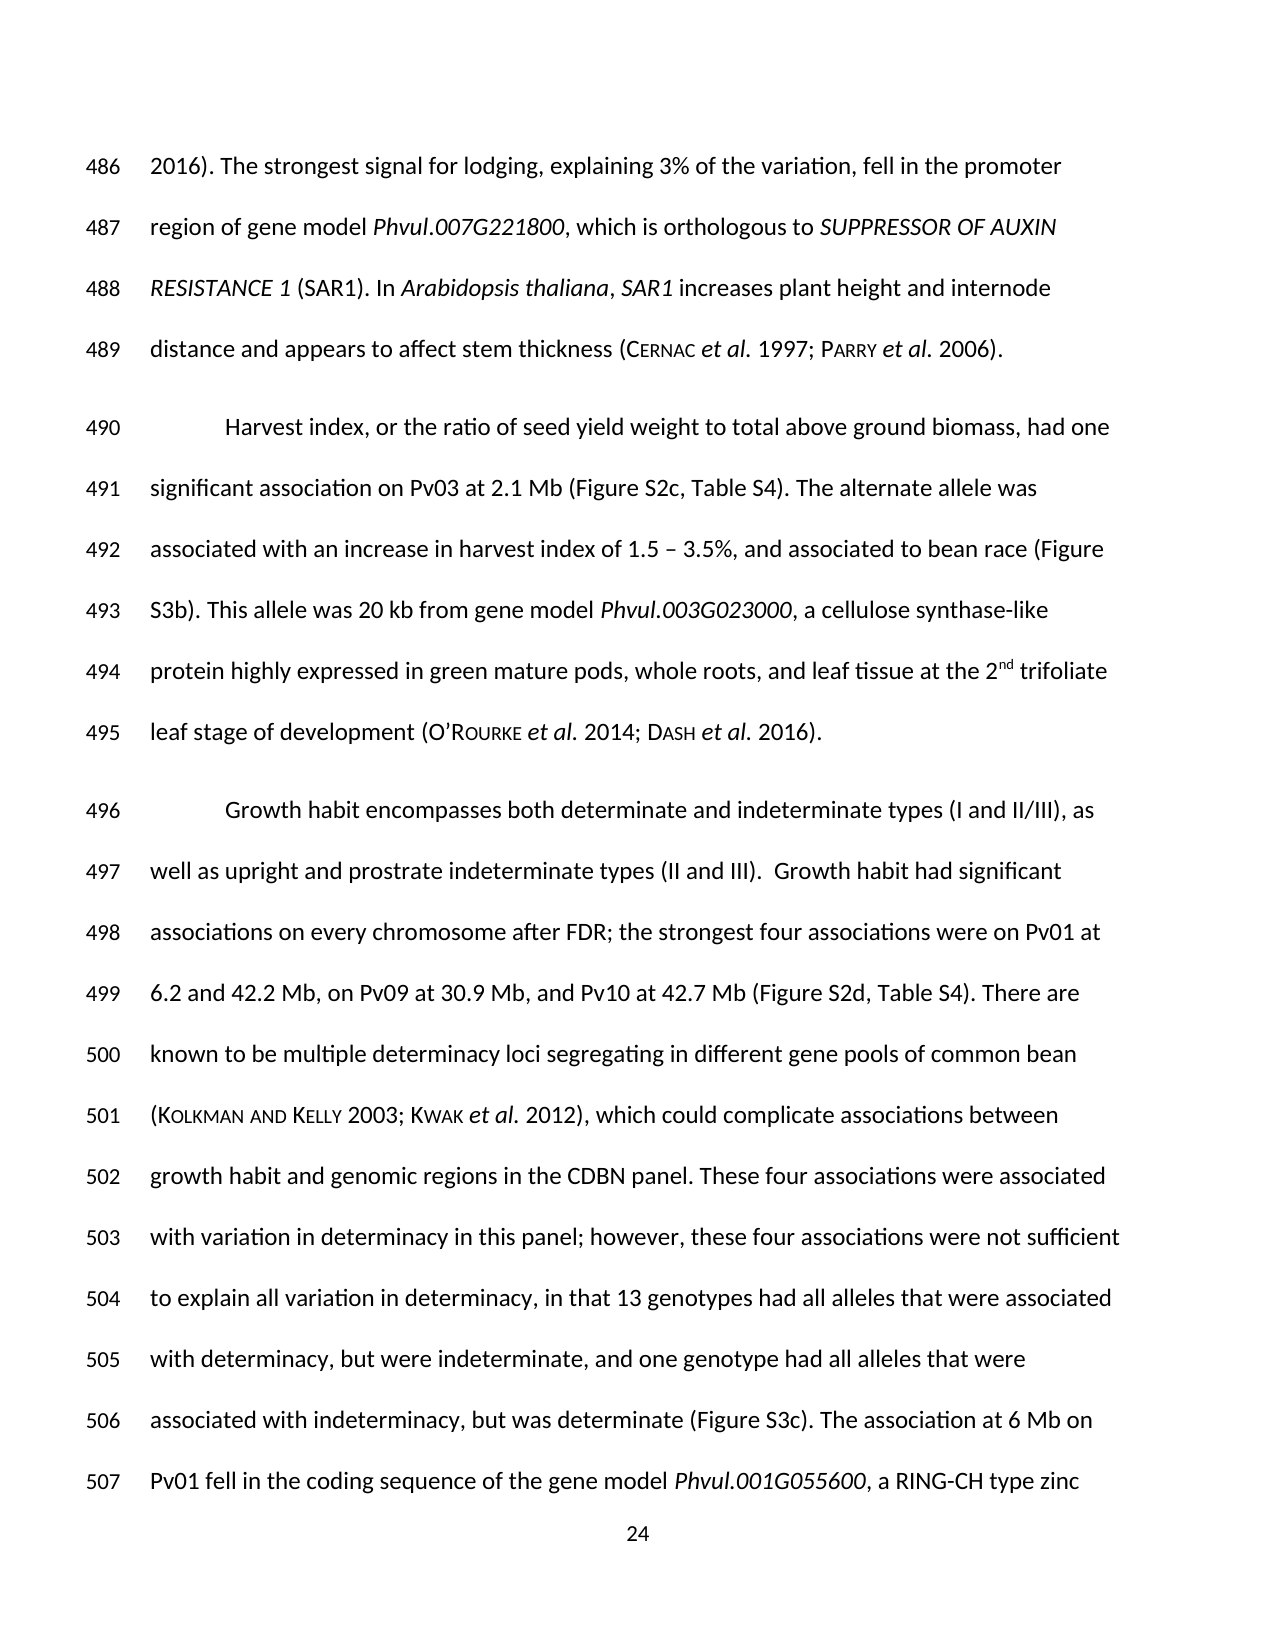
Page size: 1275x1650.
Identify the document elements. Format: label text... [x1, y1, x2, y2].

text Harvest index, or the ratio of seed yield weight to total above ground biomass, had one significant association on Pv03 at 2.1 Mb (Figure S2c, Table S4). The alternate allele was associated with an increase in harvest index of 1.5 – 3.5%, and associated to bean race (Figure S3b). This allele was 20 kb from gene model Phvul.003G023000, a cellulose synthase-like protein highly expressed in green mature pods, whole roots, and leaf tissue at the 2nd trifoliate leaf stage of development (O’Rourke et al. 2014; Dash et al. 2016). [150, 411, 1125, 747]
